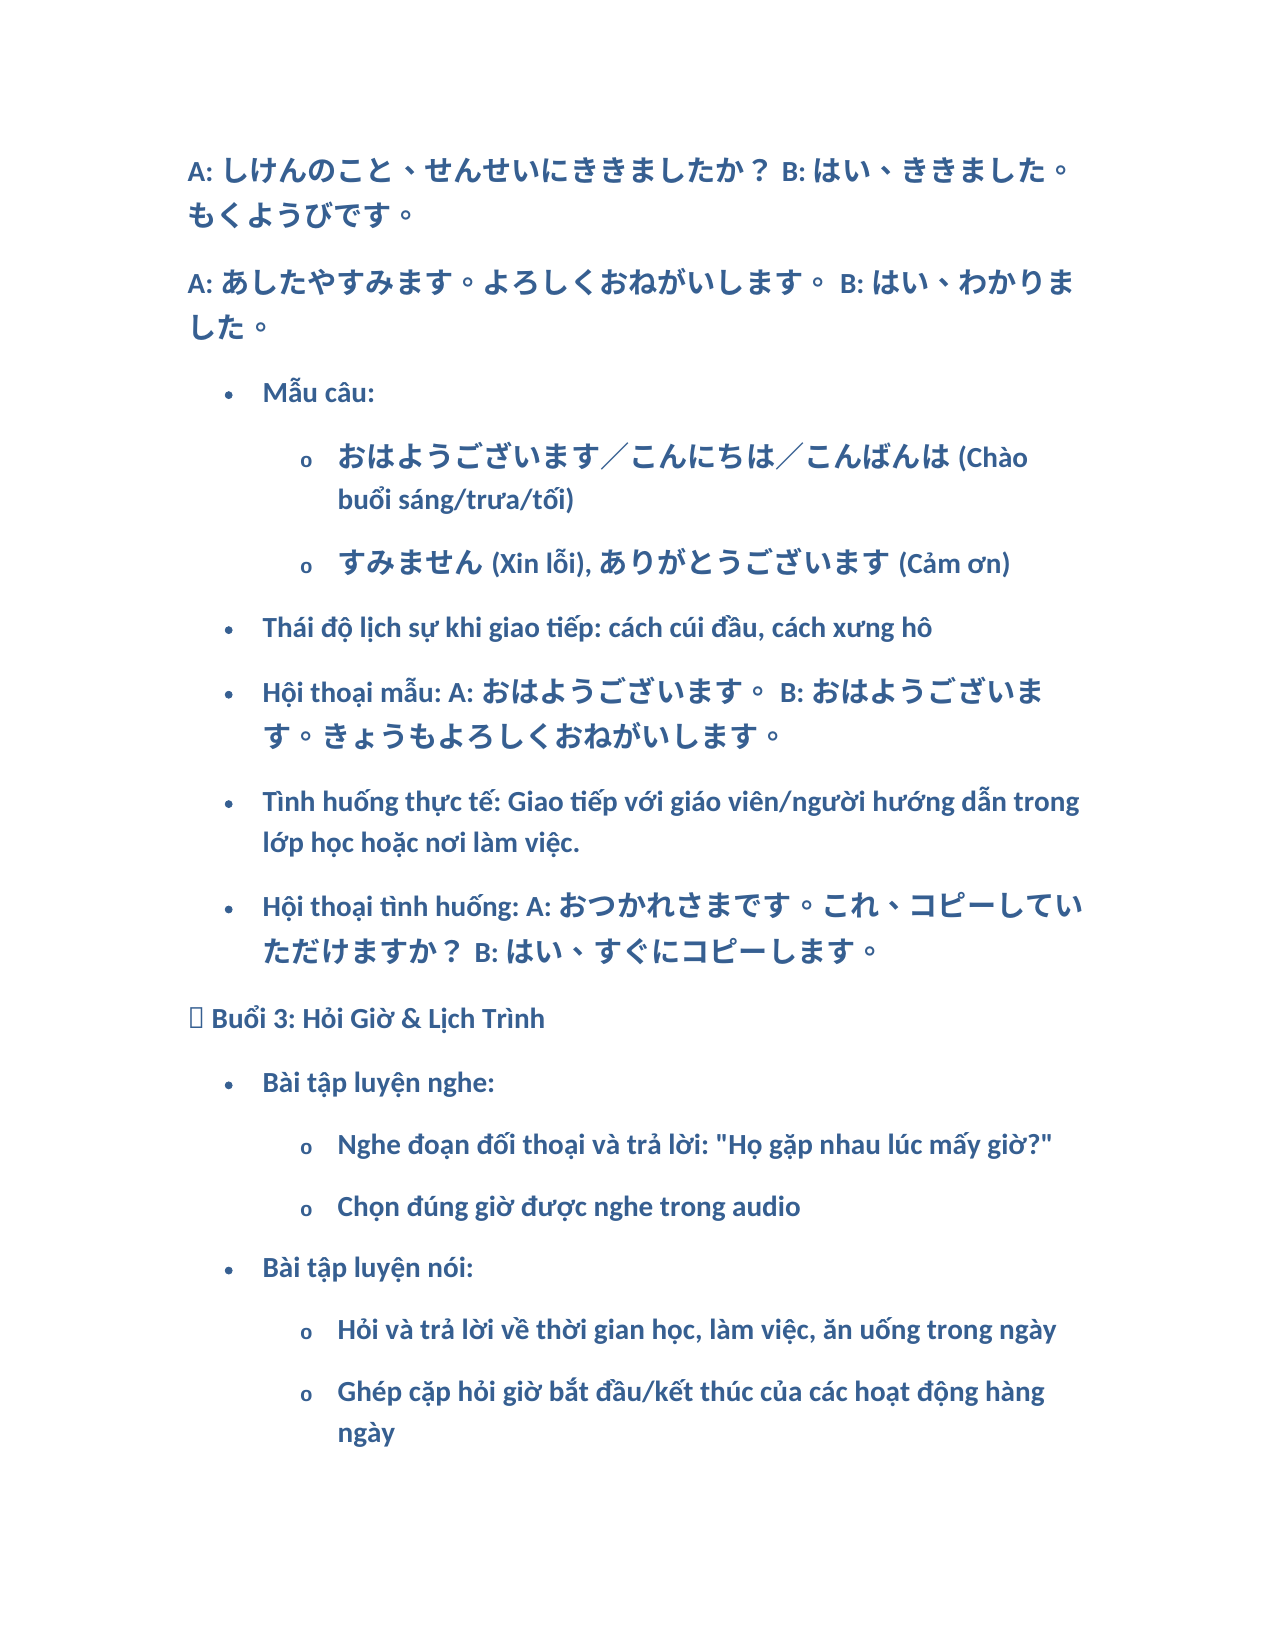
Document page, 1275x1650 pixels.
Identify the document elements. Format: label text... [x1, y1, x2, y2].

list Mẫu câu: [225, 374, 1087, 410]
list Bài tập luyện nghe: [225, 1064, 1087, 1100]
list Nghe đoạn đối thoại và trả lời: "Họ gặp nhau lúc mấy giờ?" [300, 1126, 1087, 1162]
text ✅ Buổi 3: Hỏi Giờ & Lịch Trình [187, 998, 1087, 1037]
list Bài tập luyện nói: [225, 1249, 1087, 1285]
list Chọn đúng giờ được nghe trong audio [300, 1188, 1087, 1223]
list Hỏi và trả lời về thời gian học, làm việc, ăn uống trong ngày [300, 1311, 1087, 1347]
list Ghép cặp hỏi giờ bắt đầu/kết thúc của các hoạt động hàng ngày [300, 1373, 1087, 1450]
text A: しけんのこと、せんせいにききましたか？ B: はい、ききました。もくようびです。 [187, 150, 1087, 235]
list Hội thoại tình huống: A: おつかれさまです。これ、コピーしていただけますか？ B: はい、すぐにコピーします。 [225, 886, 1087, 971]
list おはようございます／こんにちは／こんばんは (Chào buổi sáng/trưa/tối) [300, 436, 1087, 517]
list Tình huống thực tế: Giao tiếp với giáo viên/người hướng dẫn trong lớp học hoặc nơi làm việc. [225, 783, 1087, 859]
list すみません (Xin lỗi), ありがとうございます (Cảm ơn) [300, 543, 1087, 582]
list Hội thoại mẫu: A: おはようございます。 B: おはようございます。きょうもよろしくおねがいします。 [225, 671, 1087, 756]
list Thái độ lịch sự khi giao tiếp: cách cúi đầu, cách xưng hô [225, 609, 1087, 645]
text A: あしたやすみます。よろしくおねがいします。 B: はい、わかりました。 [187, 262, 1087, 347]
